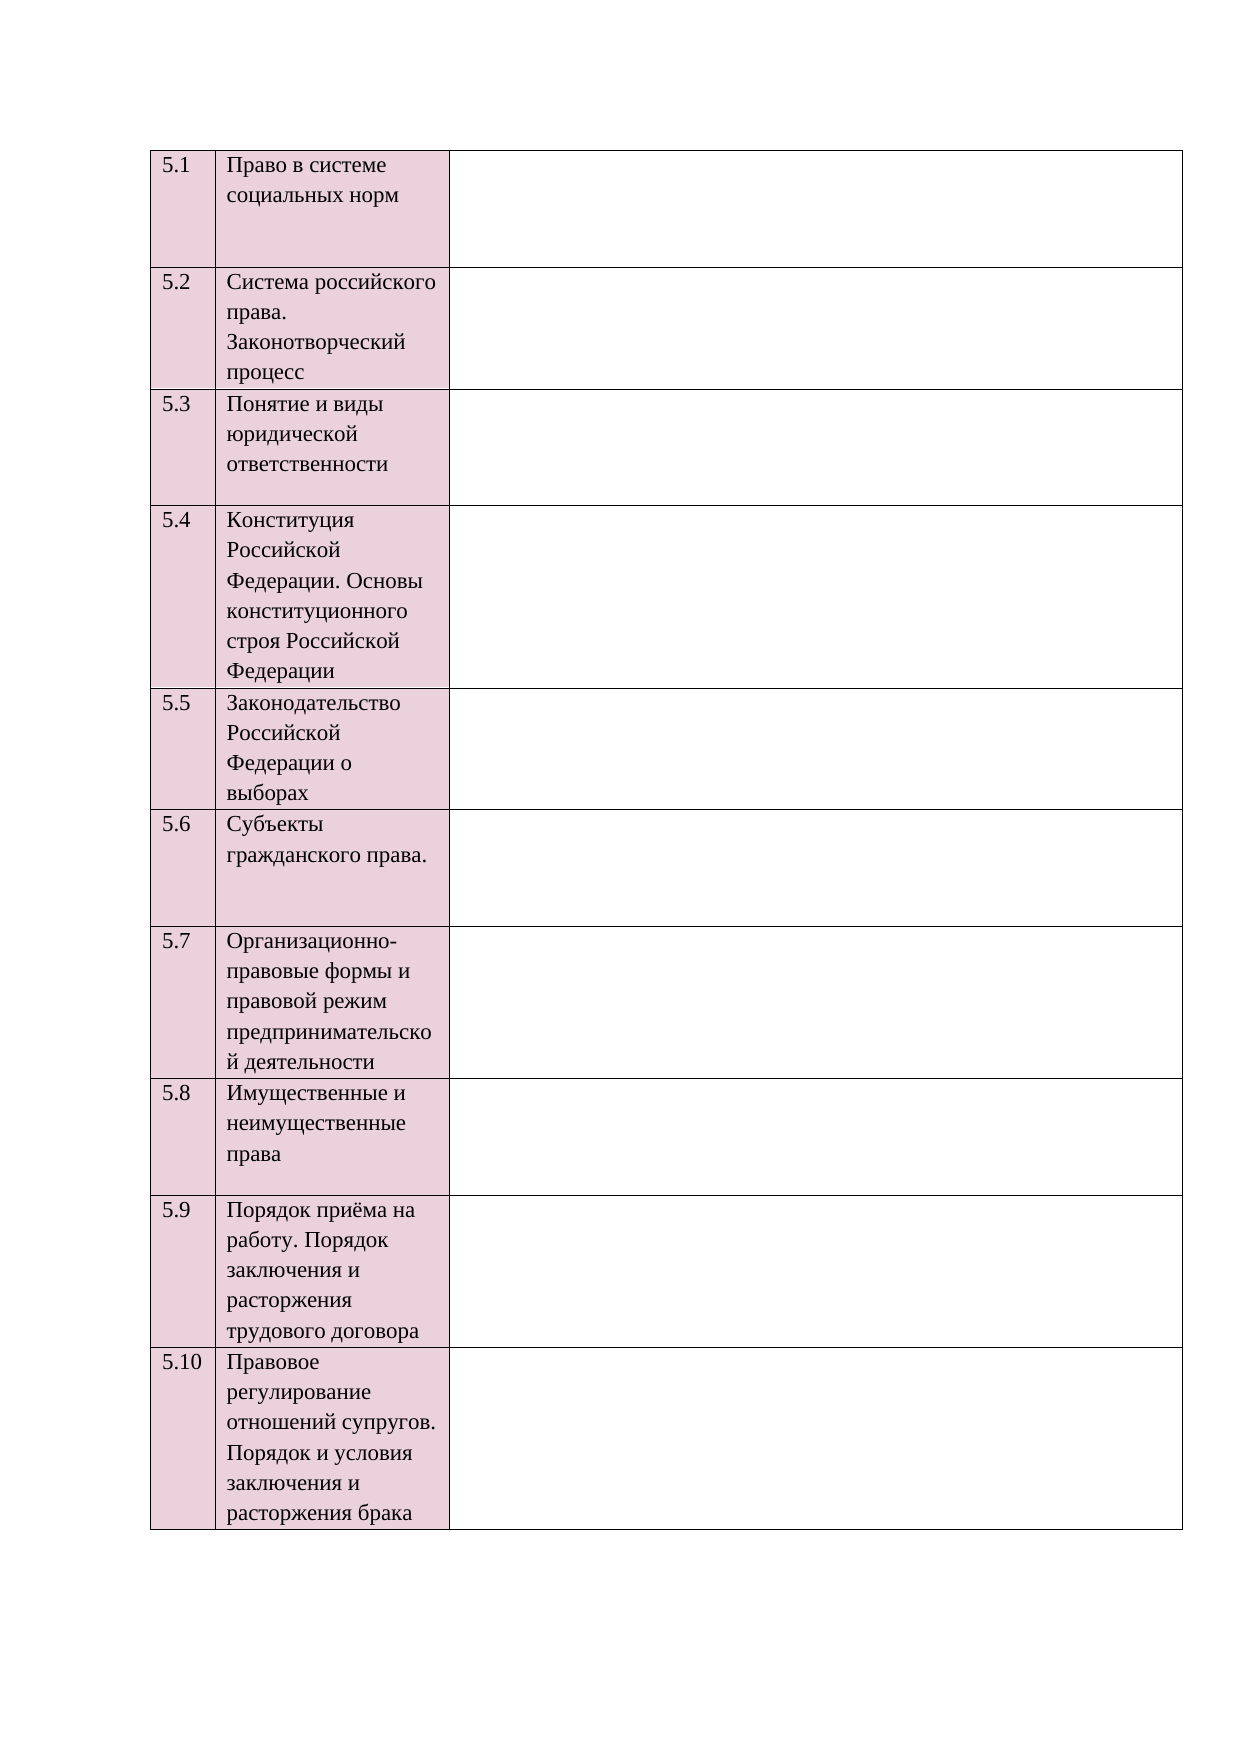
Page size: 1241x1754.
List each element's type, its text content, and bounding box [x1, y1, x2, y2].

table_cell [450, 1079, 1182, 1195]
table_cell 5.1 [151, 151, 215, 267]
table_cell 5.9 [151, 1196, 215, 1347]
table_cell [450, 506, 1182, 687]
table_cell 5.5 [151, 689, 215, 809]
table_cell Право в системе социальных норм [216, 151, 449, 267]
table_cell Система российского права. Законотворческий процесс [216, 268, 449, 388]
table_cell [450, 927, 1182, 1078]
table_cell 5.10 [151, 1348, 215, 1529]
table_cell [450, 151, 1182, 267]
table_cell 5.7 [151, 927, 215, 1078]
table_cell 5.8 [151, 1079, 215, 1195]
table_cell [450, 268, 1182, 388]
table_cell 5.6 [151, 810, 215, 926]
table_cell 5.2 [151, 268, 215, 388]
table_cell [450, 1348, 1182, 1529]
table_cell [450, 1196, 1182, 1347]
table_cell 5.4 [151, 506, 215, 687]
table_cell Правовое регулирование отношений супругов. Порядок и условия заключения и расторжения брака [216, 1348, 449, 1529]
table_cell [450, 689, 1182, 809]
table_cell 5.3 [151, 390, 215, 505]
table_cell Порядок приёма на работу. Порядок заключения и расторжения трудового договора [216, 1196, 449, 1347]
table_cell Субъекты гражданского права. [216, 810, 449, 926]
table_cell Имущественные и неимущественные права [216, 1079, 449, 1195]
table_cell Конституция Российской Федерации. Основы конституционного строя Российской Федерации [216, 506, 449, 687]
table_cell Организационно-правовые формы и правовой режим предпринимательской деятельности [216, 927, 449, 1078]
table_cell [450, 810, 1182, 926]
table_cell Понятие и виды юридической ответственности [216, 390, 449, 505]
table_cell Законодательство Российской Федерации о выборах [216, 689, 449, 809]
table_cell [450, 390, 1182, 505]
